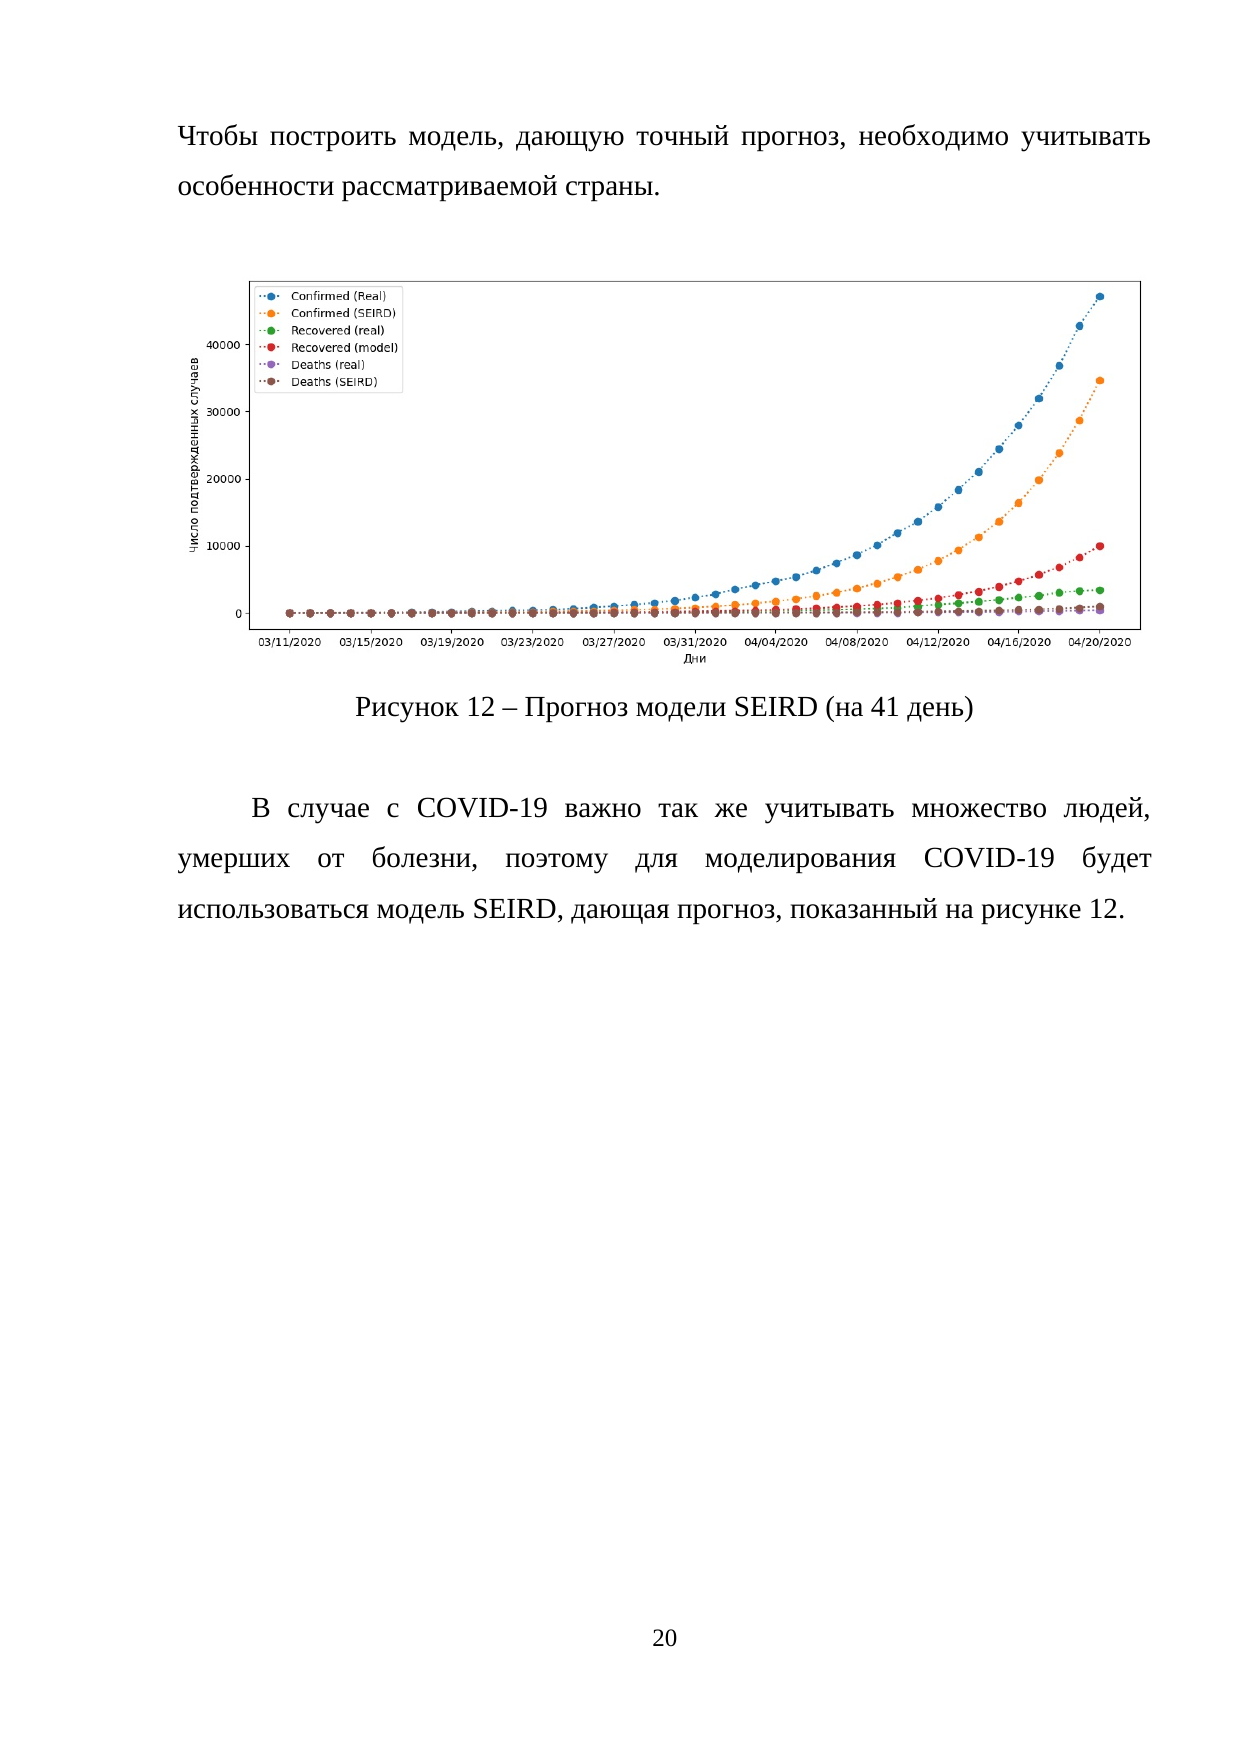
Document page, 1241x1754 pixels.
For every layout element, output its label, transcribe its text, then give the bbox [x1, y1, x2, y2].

picture [177, 269, 1152, 676]
text В случае с COVID-19 важно так же учитывать множество людей, умерших от болезни, поэтому для моделирования COVID-19 будет использоваться модель SEIRD, дающая прогноз, показанный на рисунке 12. [177, 790, 1152, 924]
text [177, 118, 1152, 202]
text Рисунок 12 – Прогноз модели SEIRD (на 41 день) [177, 689, 1152, 723]
